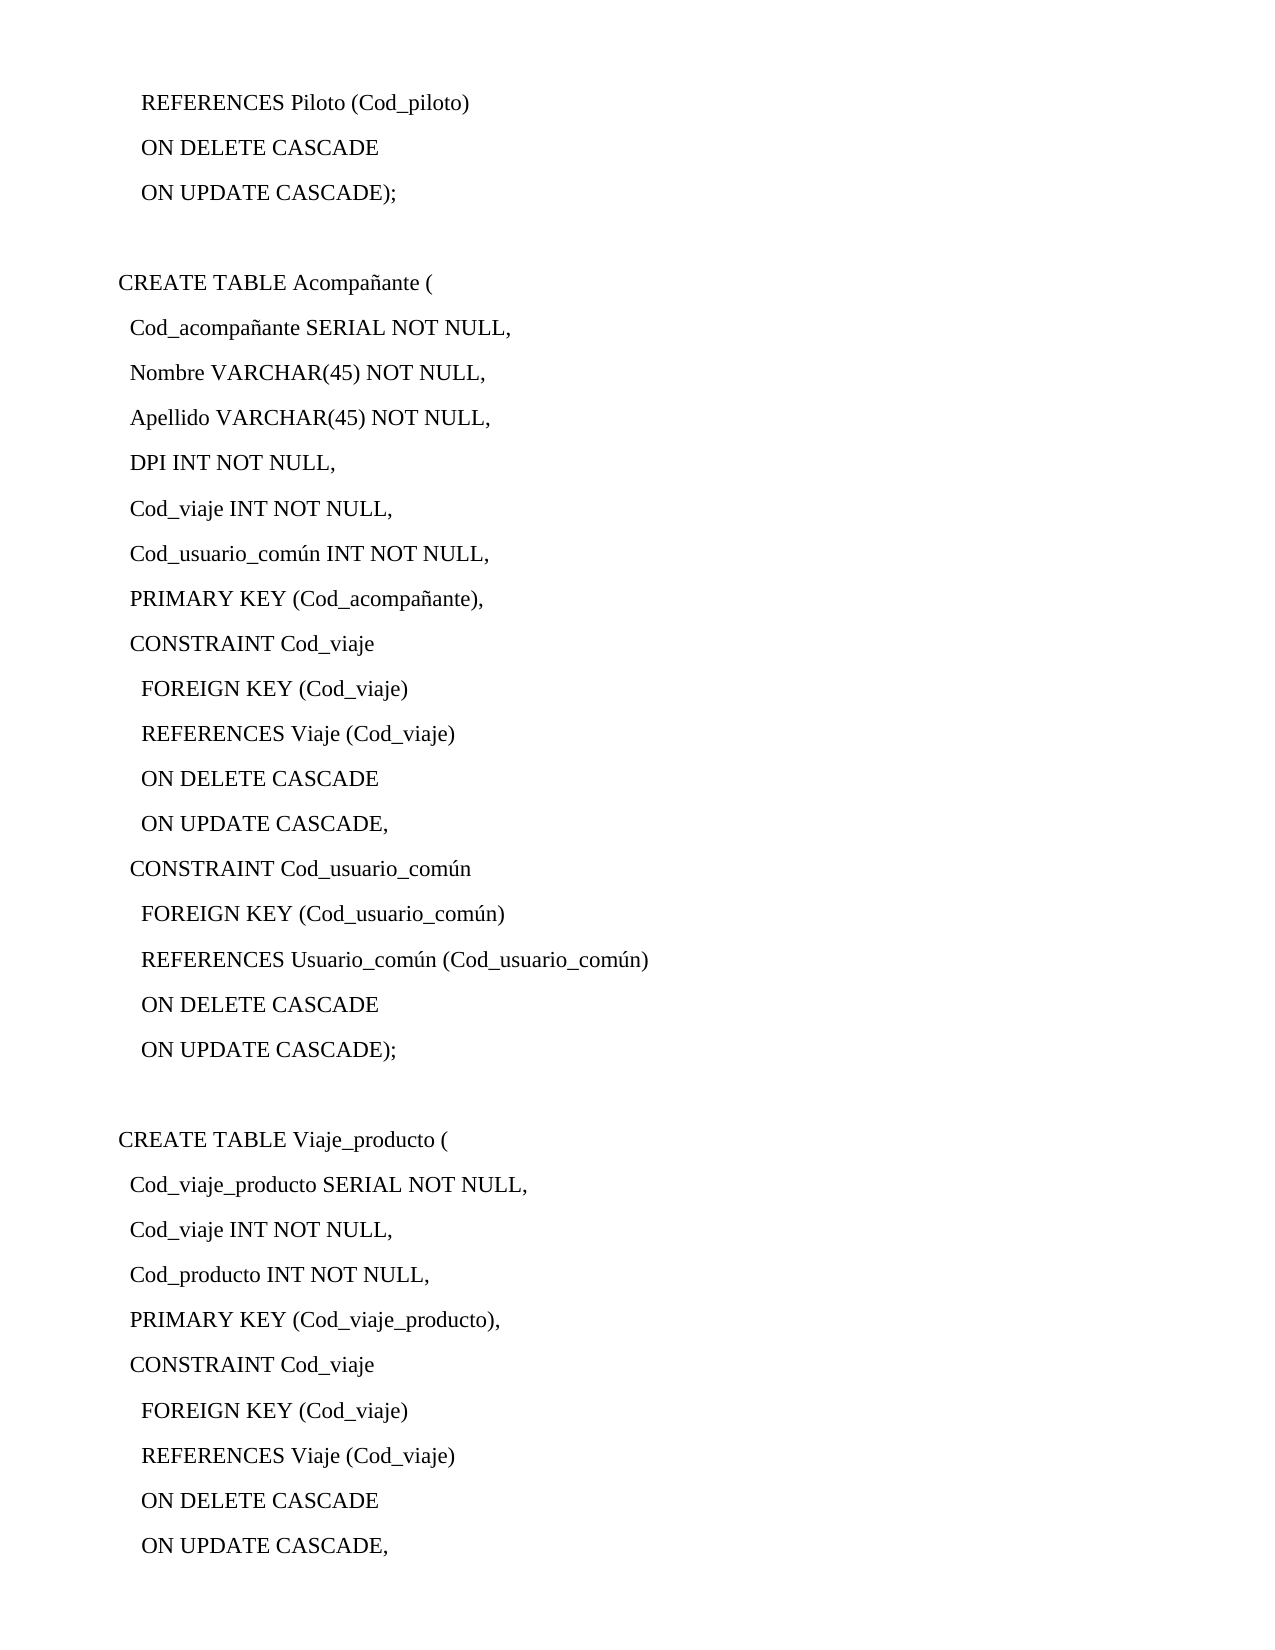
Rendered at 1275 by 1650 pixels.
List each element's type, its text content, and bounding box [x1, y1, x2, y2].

text Cod_usuario_común INT NOT NULL, [118, 540, 1157, 566]
text ON UPDATE CASCADE); [118, 1036, 1157, 1062]
text Apellido VARCHAR(45) NOT NULL, [118, 404, 1157, 431]
text Cod_producto INT NOT NULL, [118, 1261, 1157, 1288]
text Cod_viaje INT NOT NULL, [118, 494, 1157, 521]
text Nombre VARCHAR(45) NOT NULL, [118, 359, 1157, 386]
text REFERENCES Viaje (Cod_viaje) [118, 720, 1157, 746]
text CONSTRAINT Cod_viaje [118, 630, 1157, 656]
text ON DELETE CASCADE [118, 1487, 1157, 1513]
text CONSTRAINT Cod_usuario_común [118, 855, 1157, 882]
text ON DELETE CASCADE [118, 134, 1157, 160]
text CONSTRAINT Cod_viaje [118, 1352, 1157, 1378]
text DPI INT NOT NULL, [118, 449, 1157, 476]
text CREATE TABLE Acompañante ( [118, 269, 1157, 295]
text REFERENCES Piloto (Cod_piloto) [118, 89, 1157, 115]
text ON UPDATE CASCADE); [118, 179, 1157, 205]
text FOREIGN KEY (Cod_viaje) [118, 675, 1157, 701]
text CREATE TABLE Viaje_producto ( [118, 1126, 1157, 1152]
text ON UPDATE CASCADE, [118, 1532, 1157, 1558]
text REFERENCES Viaje (Cod_viaje) [118, 1442, 1157, 1468]
text Cod_acompañante SERIAL NOT NULL, [118, 314, 1157, 341]
text Cod_viaje INT NOT NULL, [118, 1216, 1157, 1243]
text PRIMARY KEY (Cod_viaje_producto), [118, 1306, 1157, 1333]
text REFERENCES Usuario_común (Cod_usuario_común) [118, 946, 1157, 972]
text ON UPDATE CASCADE, [118, 810, 1157, 837]
text ON DELETE CASCADE [118, 765, 1157, 792]
text ON DELETE CASCADE [118, 991, 1157, 1017]
text PRIMARY KEY (Cod_acompañante), [118, 585, 1157, 611]
text FOREIGN KEY (Cod_viaje) [118, 1397, 1157, 1423]
text Cod_viaje_producto SERIAL NOT NULL, [118, 1171, 1157, 1197]
text FOREIGN KEY (Cod_usuario_común) [118, 901, 1157, 927]
